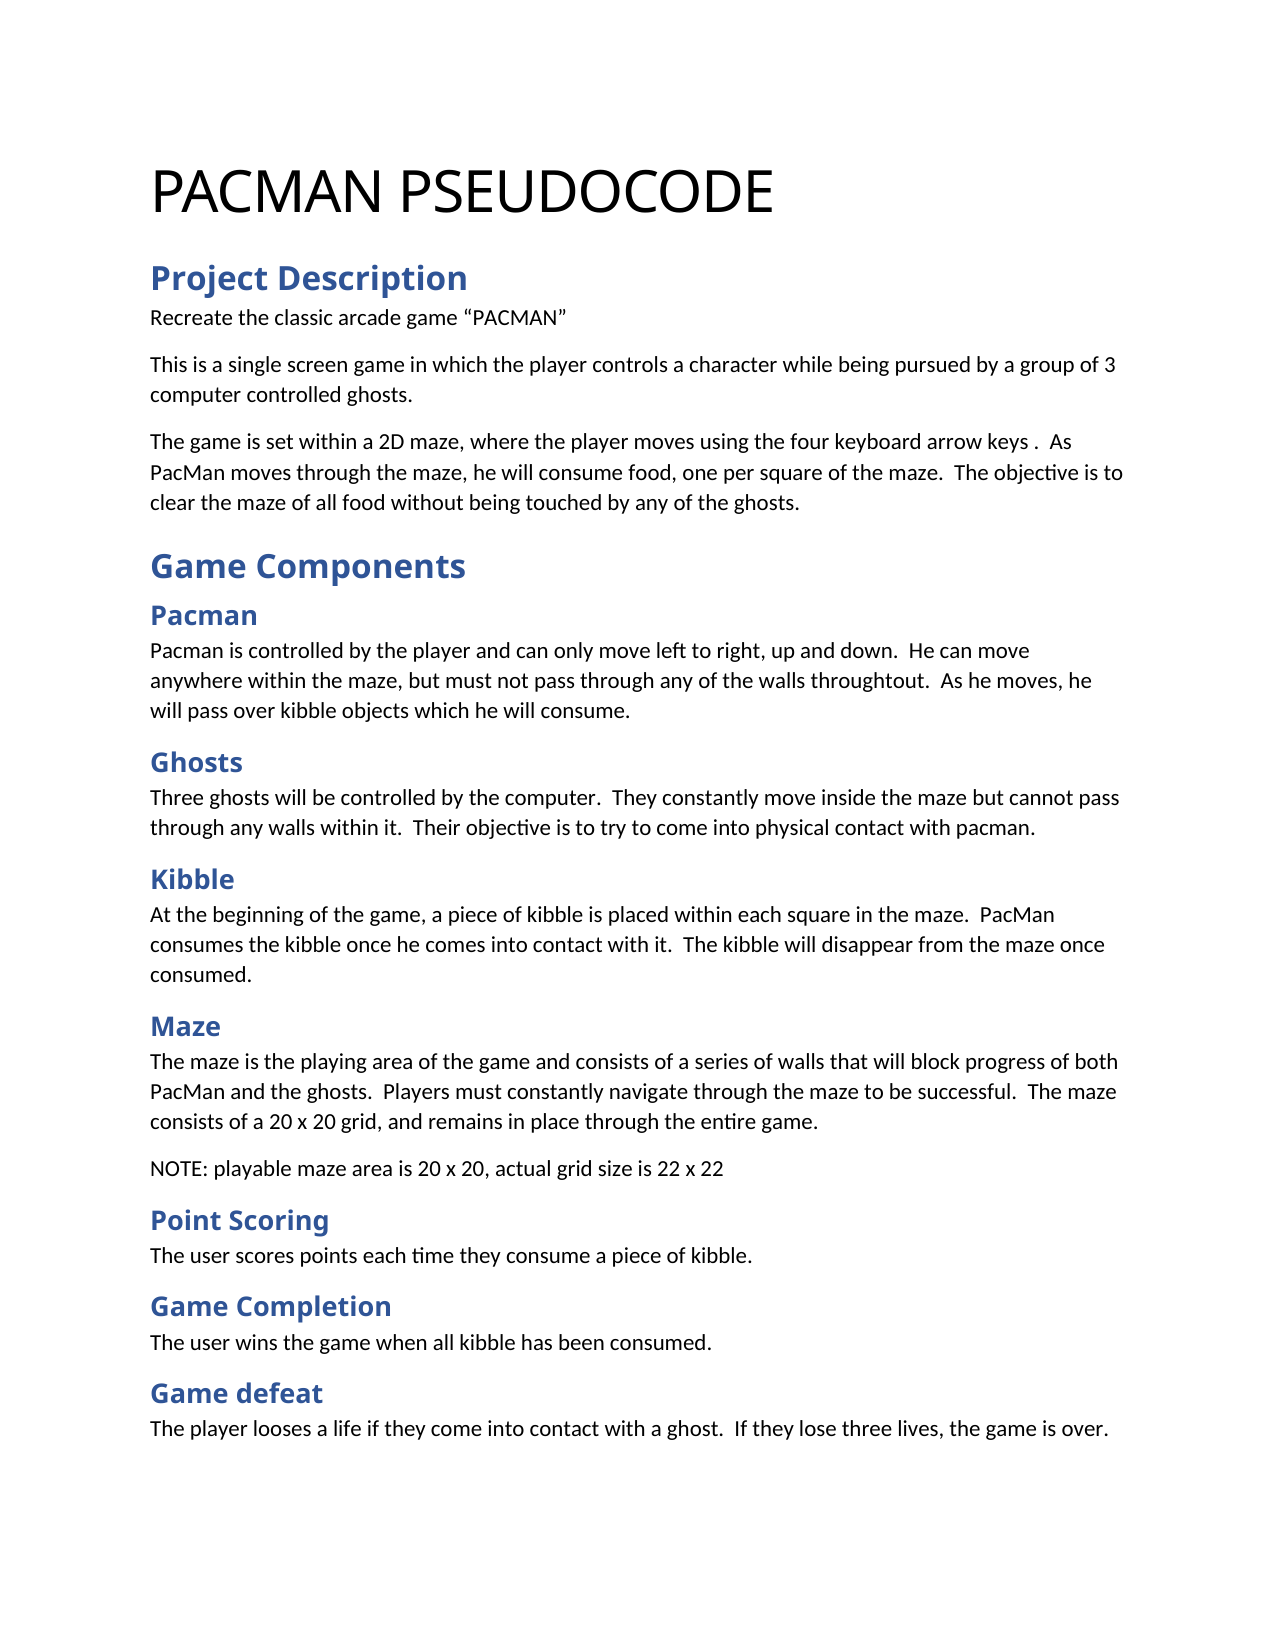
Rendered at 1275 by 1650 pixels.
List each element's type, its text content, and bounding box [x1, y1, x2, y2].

text The player looses a life if they come into contact with a ghost. If they lose three lives, the game is over. [150, 1414, 1125, 1442]
text Recreate the classic arcade game “PACMAN” [150, 303, 1125, 331]
text The game is set within a 2D maze, where the player moves using the four keyboard arrow keys . As PacMan moves through the maze, he will consume food, one per square of the maze. The objective is to clear the maze of all food without being touched by any of the ghosts. [150, 427, 1125, 516]
subtitle Project Description [150, 254, 1125, 300]
title PACMAN PSEUDOCODE [150, 150, 1125, 229]
text Pacman is controlled by the player and can only move left to right, up and down. He can move anywhere within the maze, but must not pass through any of the walls throughtout. As he moves, he will pass over kibble objects which he will consume. [150, 636, 1125, 724]
subtitle Game Components [150, 543, 1125, 588]
text At the beginning of the game, a piece of kibble is placed within each square in the maze. PacMan consumes the kibble once he comes into contact with it. The kibble will disappear from the maze once consumed. [150, 900, 1125, 988]
text The maze is the playing area of the game and consists of a series of walls that will block progress of both PacMan and the ghosts. Players must constantly navigate through the maze to be successful. The maze consists of a 20 x 20 grid, and remains in place through the entire game. [150, 1047, 1125, 1135]
text NOTE: playable maze area is 20 x 20, actual grid size is 22 x 22 [150, 1154, 1125, 1182]
subtitle Game defeat [150, 1374, 1125, 1411]
subtitle Pacman [150, 596, 1125, 633]
text Three ghosts will be controlled by the computer. They constantly move inside the maze but cannot pass through any walls within it. Their objective is to try to come into physical contact with pacman. [150, 783, 1125, 841]
text The user wins the game when all kibble has been consumed. [150, 1328, 1125, 1356]
text The user scores points each time they consume a piece of kibble. [150, 1241, 1125, 1269]
subtitle Point Scoring [150, 1201, 1125, 1238]
subtitle Kibble [150, 860, 1125, 897]
subtitle Game Completion [150, 1288, 1125, 1325]
subtitle Maze [150, 1007, 1125, 1044]
text This is a single screen game in which the player controls a character while being pursued by a group of 3 computer controlled ghosts. [150, 350, 1125, 408]
subtitle Ghosts [150, 743, 1125, 780]
